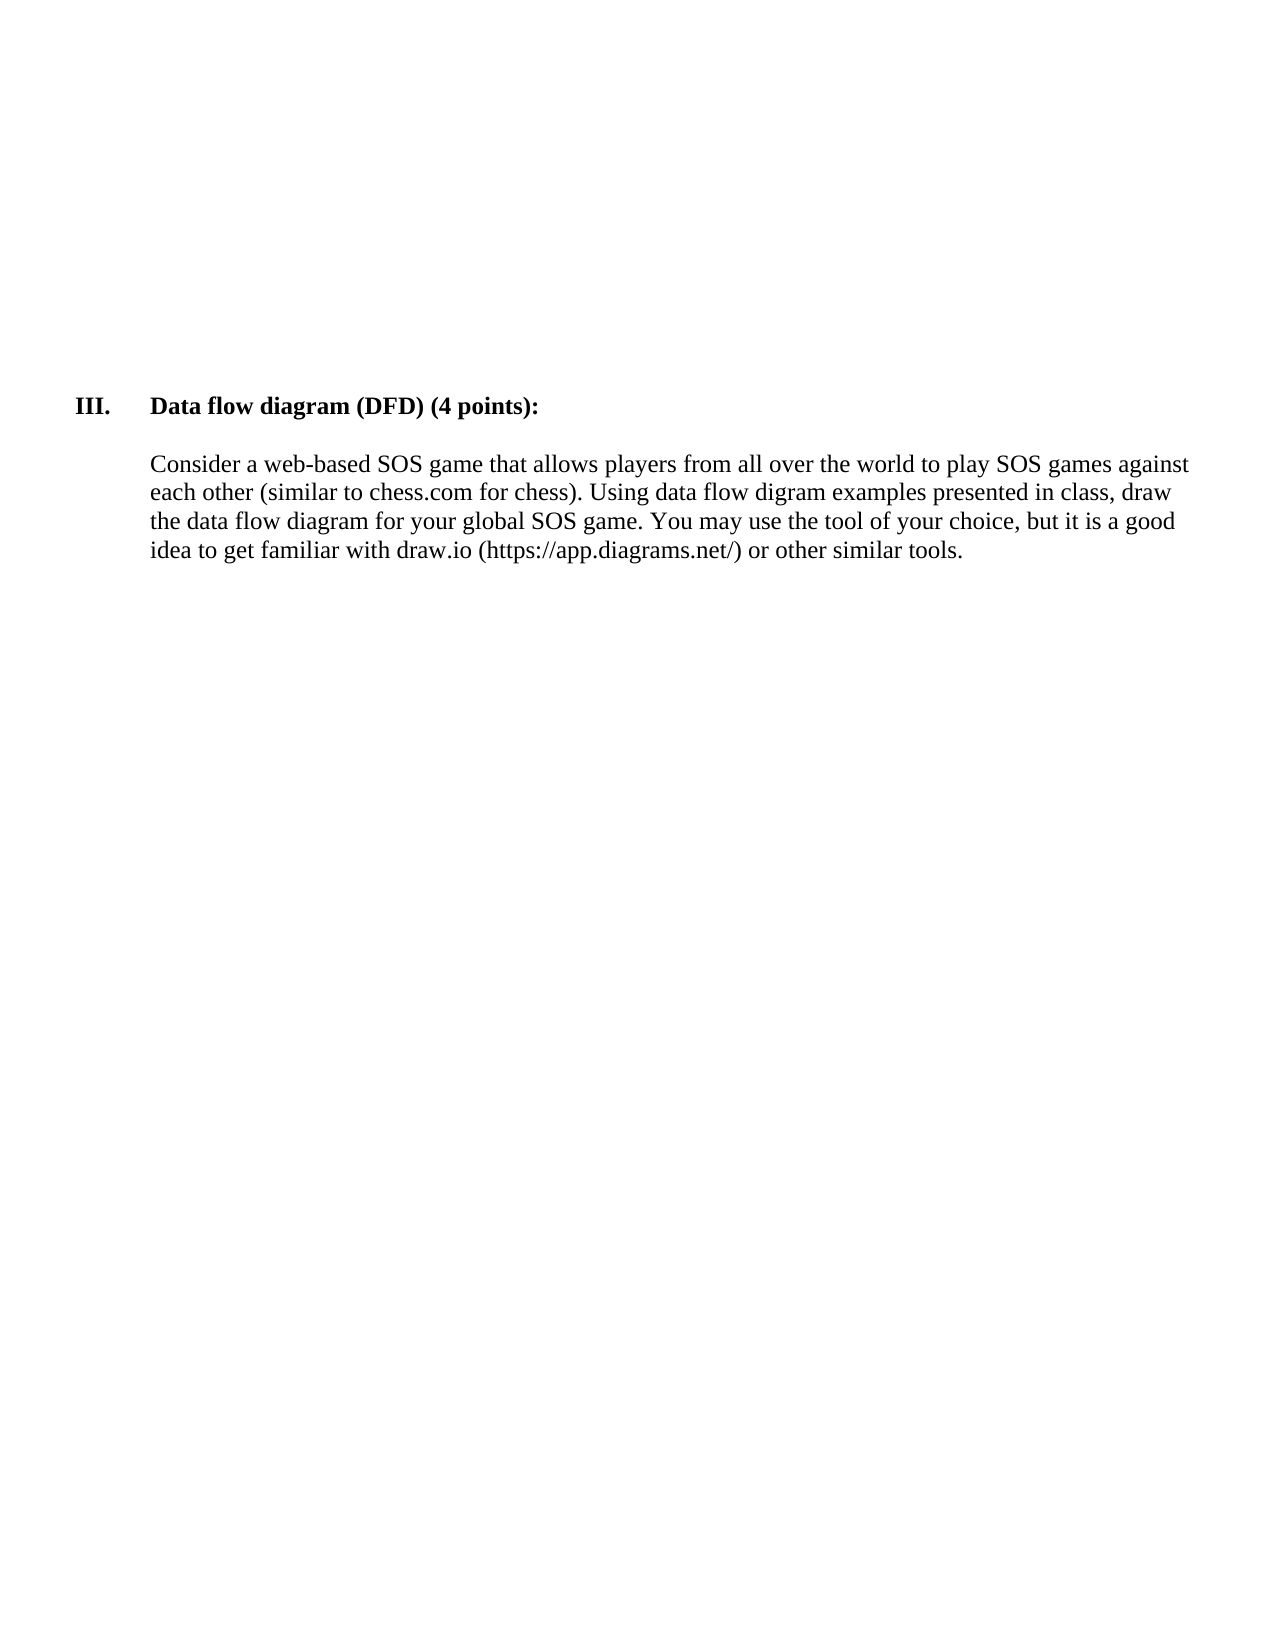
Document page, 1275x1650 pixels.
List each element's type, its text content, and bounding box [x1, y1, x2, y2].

list Data flow diagram (DFD) (4 points): [75, 391, 1200, 420]
text Consider a web-based SOS game that allows players from all over the world to play SOS games against each other (similar to chess.com for chess). Using data flow digram examples presented in class, draw the data flow diagram for your global SOS game. You may use the tool of your choice, but it is a good idea to get familiar with draw.io (https://app.diagrams.net/) or other similar tools. [150, 449, 1200, 564]
